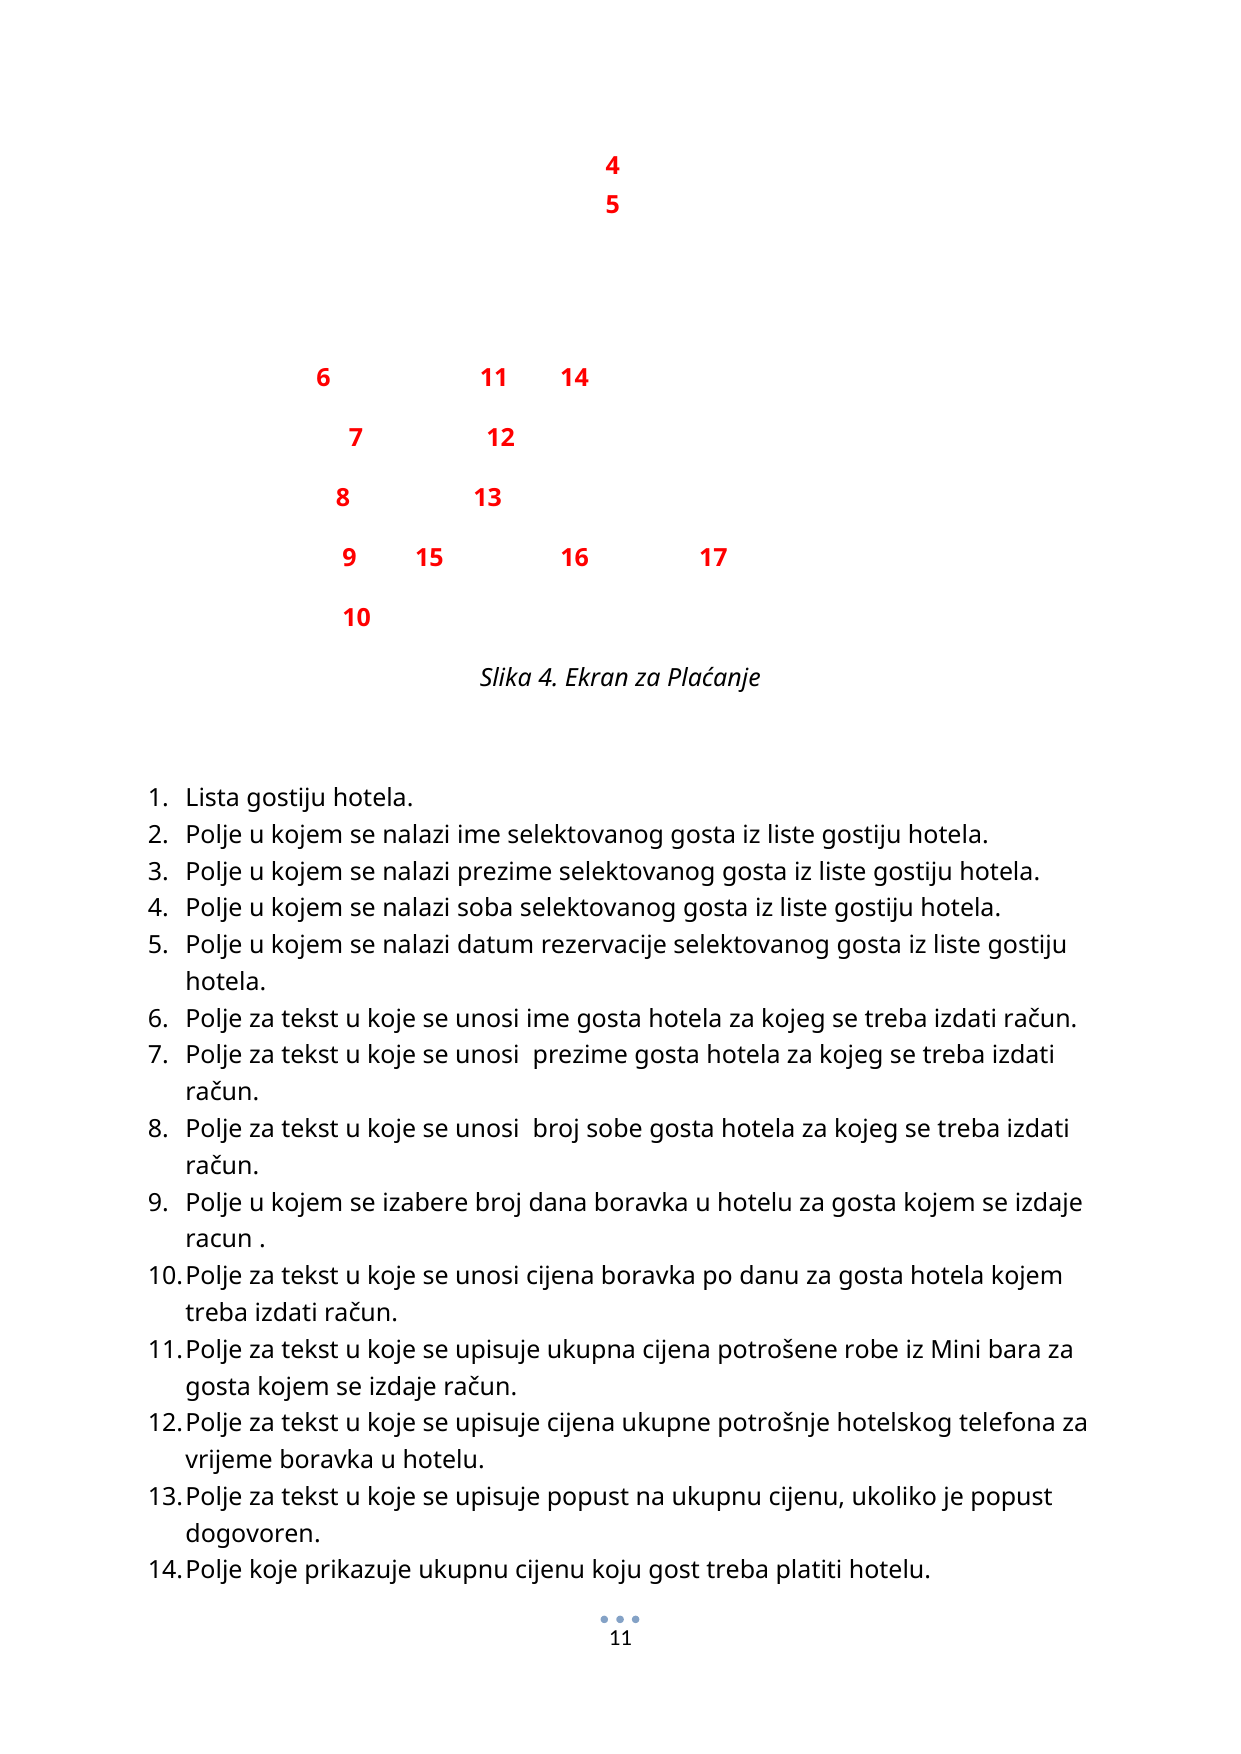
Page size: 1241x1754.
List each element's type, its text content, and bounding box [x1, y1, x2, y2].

list Polje u kojem se nalazi ime selektovanog gosta iz liste gostiju hotela. [148, 817, 1093, 851]
list Polje za tekst u koje se upisuje cijena ukupne potrošnje hotelskog telefona za vrijeme boravka u hotelu. [148, 1405, 1093, 1476]
text 7 12 [148, 420, 1093, 454]
list Polje u kojem se izabere broj dana boravka u hotelu za gosta kojem se izdaje racun . [148, 1184, 1093, 1255]
list Polje za tekst u koje se unosi prezime gosta hotela za kojeg se treba izdati račun. [148, 1037, 1093, 1108]
list Polje za tekst u koje se unosi broj sobe gosta hotela za kojeg se treba izdati račun. [148, 1111, 1093, 1182]
text 6 11 14 [148, 360, 1093, 394]
list Polje u kojem se nalazi datum rezervacije selektovanog gosta iz liste gostiju hotela. [148, 927, 1093, 998]
list Lista gostiju hotela. [148, 780, 1093, 814]
list Polje koje prikazuje ukupnu cijenu koju gost treba platiti hotelu. [148, 1552, 1093, 1586]
text 8 13 [148, 480, 1093, 514]
list 5 [605, 187, 1093, 221]
list Polje za tekst u koje se unosi cijena boravka po danu za gosta hotela kojem treba izdati račun. [148, 1258, 1093, 1329]
list Polje za tekst u koje se upisuje ukupna cijena potrošene robe iz Mini bara za gosta kojem se izdaje račun. [148, 1331, 1093, 1402]
text 9 15 16 17 [148, 540, 1093, 574]
text Slika 4. Ekran za Plaćanje [148, 660, 1093, 694]
list Polje za tekst u koje se upisuje popust na ukupnu cijenu, ukoliko je popust dogovoren. [148, 1478, 1093, 1549]
list Polje za tekst u koje se unosi ime gosta hotela za kojeg se treba izdati račun. [148, 1000, 1093, 1034]
list 4 [605, 148, 1093, 182]
text 10 [148, 600, 1093, 634]
list Polje u kojem se nalazi soba selektovanog gosta iz liste gostiju hotela. [148, 890, 1093, 924]
list Polje u kojem se nalazi prezime selektovanog gosta iz liste gostiju hotela. [148, 853, 1093, 887]
